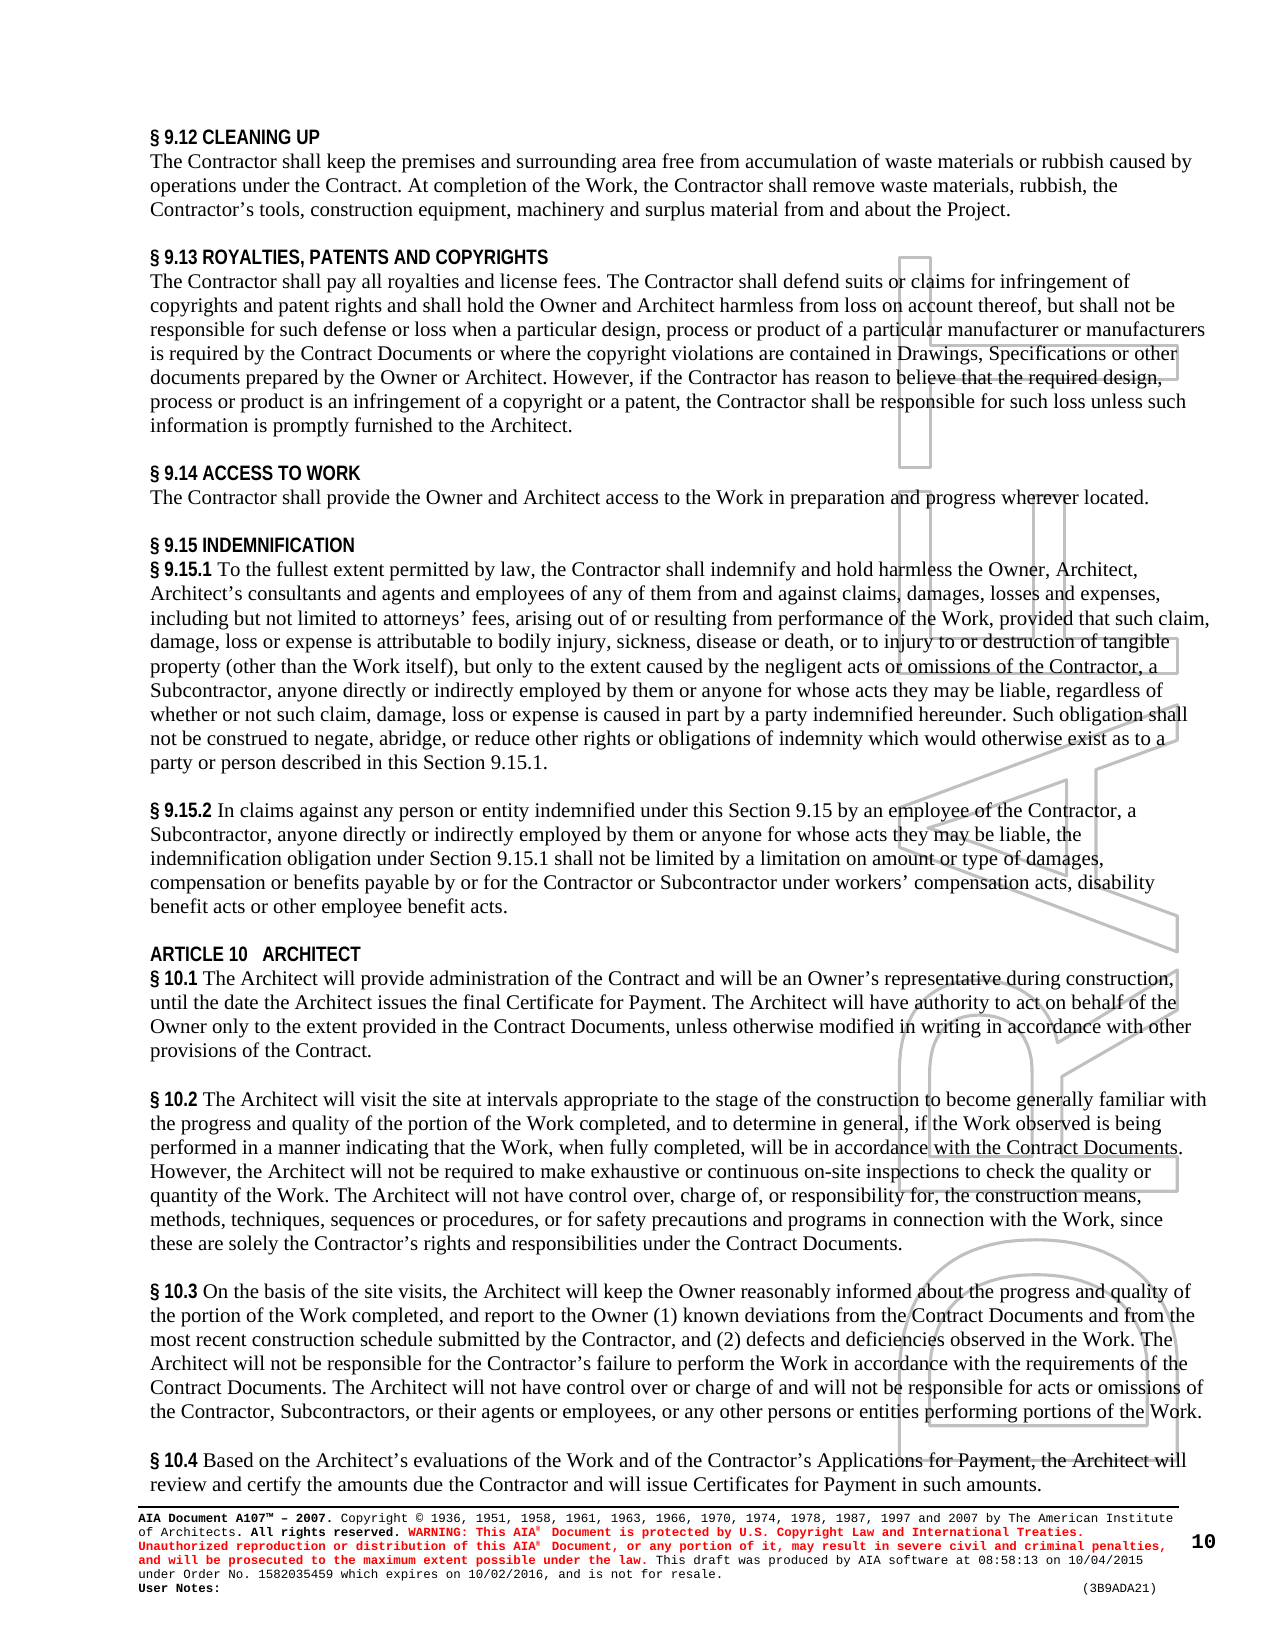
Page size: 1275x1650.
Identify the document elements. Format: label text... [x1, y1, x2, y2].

text § 10.4 Based on the Architect’s evaluations of the Work and of the Contractor’s Applications for Payment, the Architect will review and certify the amounts due the Contractor and will issue Certificates for Payment in such amounts. [150, 1447, 1211, 1496]
text The Contractor shall keep the premises and surrounding area free from accumulation of waste materials or rubbish caused by operations under the Contract. At completion of the Work, the Contractor shall remove waste materials, rubbish, the Contractor’s tools, construction equipment, machinery and surplus material from and about the Project. [150, 148, 1211, 221]
text The Contractor shall provide the Owner and Architect access to the Work in preparation and progress wherever located. [150, 485, 1211, 509]
subtitle § 9.14 ACCESS TO WORK [150, 461, 1211, 485]
text § 10.3 On the basis of the site visits, the Architect will keep the Owner reasonably informed about the progress and quality of the portion of the Work completed, and report to the Owner (1) known deviations from the Contract Documents and from the most recent construction schedule submitted by the Contractor, and (2) defects and deficiencies observed in the Work. The Architect will not be responsible for the Contractor’s failure to perform the Work in accordance with the requirements of the Contract Documents. The Architect will not have control over or charge of and will not be responsible for acts or omissions of the Contractor, Subcontractors, or their agents or employees, or any other persons or entities performing portions of the Work. [150, 1279, 1211, 1423]
subtitle ARTICLE 10 ARCHITECT [150, 942, 1211, 966]
subtitle § 9.12 CLEANING UP [150, 124, 1211, 148]
text § 9.15.2 In claims against any person or entity indemnified under this Section 9.15 by an employee of the Contractor, a Subcontractor, anyone directly or indirectly employed by them or anyone for whose acts they may be liable, the indemnification obligation under Section 9.15.1 shall not be limited by a limitation on amount or type of damages, compensation or benefits payable by or for the Contractor or Subcontractor under workers’ compensation acts, disability benefit acts or other employee benefit acts. [150, 798, 1211, 918]
subtitle § 9.15 INDEMNIFICATION [150, 533, 1211, 557]
text § 10.1 The Architect will provide administration of the Contract and will be an Owner’s representative during construction, until the date the Architect issues the final Certificate for Payment. The Architect will have authority to act on behalf of the Owner only to the extent provided in the Contract Documents, unless otherwise modified in writing in accordance with other provisions of the Contract. [150, 966, 1211, 1062]
text The Contractor shall pay all royalties and license fees. The Contractor shall defend suits or claims for infringement of copyrights and patent rights and shall hold the Owner and Architect harmless from loss on account thereof, but shall not be responsible for such defense or loss when a particular design, process or product of a particular manufacturer or manufacturers is required by the Contract Documents or where the copyright violations are contained in Drawings, Specifications or other documents prepared by the Owner or Architect. However, if the Contractor has reason to believe that the required design, process or product is an infringement of a copyright or a patent, the Contractor shall be responsible for such loss unless such information is promptly furnished to the Architect. [150, 269, 1211, 437]
subtitle § 9.13 ROYALTIES, PATENTS AND COPYRIGHTS [150, 245, 1211, 269]
text § 9.15.1 To the fullest extent permitted by law, the Contractor shall indemnify and hold harmless the Owner, Architect, Architect’s consultants and agents and employees of any of them from and against claims, damages, losses and expenses, including but not limited to attorneys’ fees, arising out of or resulting from performance of the Work, provided that such claim, damage, loss or expense is attributable to bodily injury, sickness, disease or death, or to injury to or destruction of tangible property (other than the Work itself), but only to the extent caused by the negligent acts or omissions of the Contractor, a Subcontractor, anyone directly or indirectly employed by them or anyone for whose acts they may be liable, regardless of whether or not such claim, damage, loss or expense is caused in part by a party indemnified hereunder. Such obligation shall not be construed to negate, abridge, or reduce other rights or obligations of indemnity which would otherwise exist as to a party or person described in this Section 9.15.1. [150, 557, 1211, 774]
text § 10.2 The Architect will visit the site at intervals appropriate to the stage of the construction to become generally familiar with the progress and quality of the portion of the Work completed, and to determine in general, if the Work observed is being performed in a manner indicating that the Work, when fully completed, will be in accordance with the Contract Documents. However, the Architect will not be required to make exhaustive or continuous on-site inspections to check the quality or quantity of the Work. The Architect will not have control over, charge of, or responsibility for, the construction means, methods, techniques, sequences or procedures, or for safety precautions and programs in connection with the Work, since these are solely the Contractor’s rights and responsibilities under the Contract Documents. [150, 1087, 1211, 1255]
